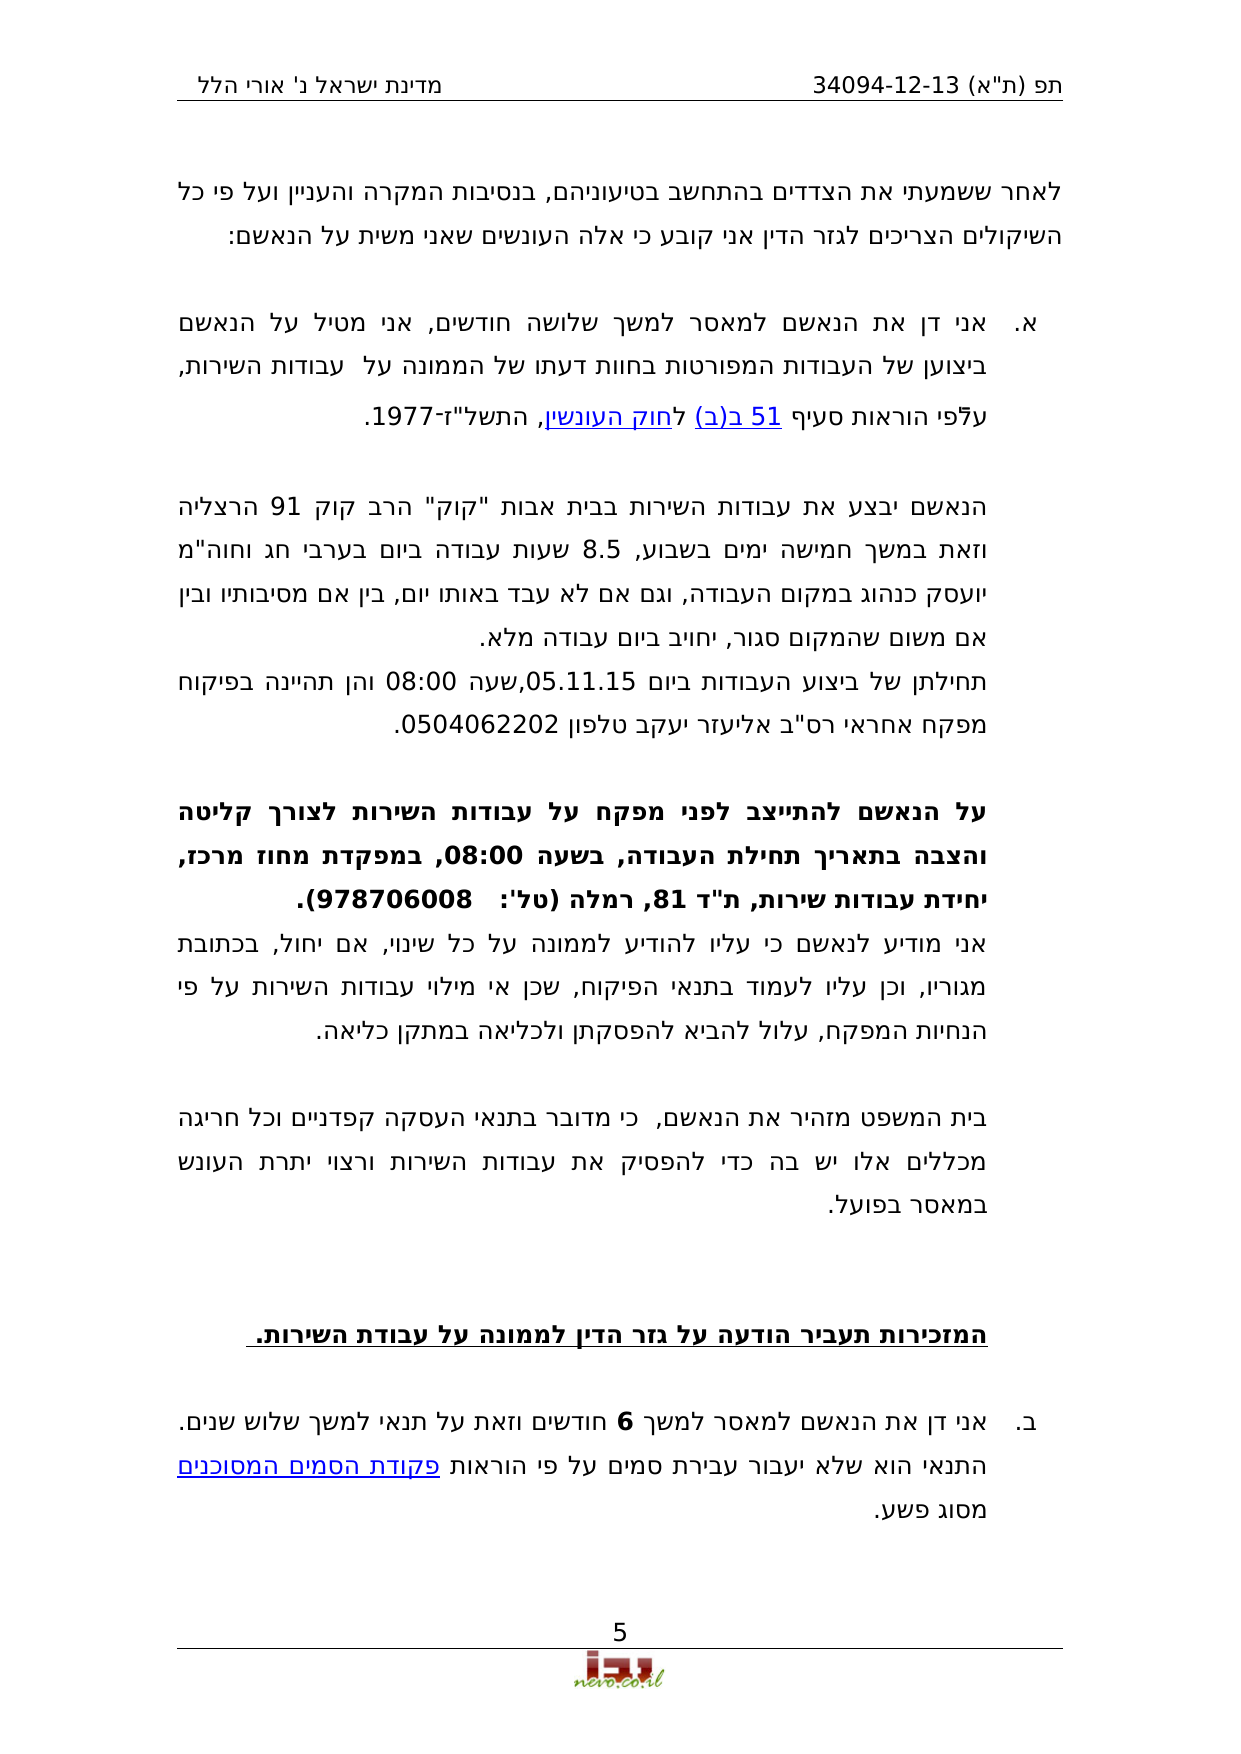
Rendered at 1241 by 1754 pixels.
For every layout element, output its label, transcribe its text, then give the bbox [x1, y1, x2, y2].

text בית המשפט מזהיר את הנאשם, כי מדובר בתנאי העסקה קפדניים וכל חריגה מכללים אלו יש בה כדי להפסיק את עבודות השירות ורצוי יתרת העונש במאסר בפועל. [177, 1103, 988, 1220]
text לאחר ששמעתי את הצדדים בהתחשב בטיעוניהם, בנסיבות המקרה והעניין ועל פי כל השיקולים הצריכים לגזר הדין אני קובע כי אלה העונשים שאני משית על הנאשם: [177, 177, 1063, 250]
list המזכירות תעביר הודעה על גזר הדין לממונה על עבודת השירות. [177, 1321, 988, 1350]
list אני דן את הנאשם למאסר למשך 6 חודשים וזאת על תנאי למשך שלוש שנים. התנאי הוא שלא יעבור עבירת סמים על פי הוראות פקודת הסמים המסוכנים מסוג פשע. [177, 1407, 1026, 1524]
list אני מודיע לנאשם כי עליו להודיע לממונה על כל שינוי, אם יחול, בכתובת מגוריו, וכן עליו לעמוד בתנאי הפיקוח, שכן אי מילוי עבודות השירות על פי הנחיות המפקח, עלול להביא להפסקתן ולכליאה במתקן כליאה. [177, 929, 988, 1045]
picture [574, 1650, 666, 1689]
text תחילתן של ביצוע העבודות ביום 05.11.15,שעה 08:00 והן תהיינה בפיקוח מפקח אחראי רס"ב אליעזר יעקב טלפון 0504062202. [177, 667, 988, 740]
text הנאשם יבצע את עבודות השירות בבית אבות "קוק" הרב קוק 91 הרצליה וזאת במשך חמישה ימים בשבוע, 8.5 שעות עבודה ביום בערבי חג וחוה"מ יועסק כנהוג במקום העבודה, וגם אם לא עבד באותו יום, בין אם מסיבותיו ובין אם משום שהמקום סגור, יחויב ביום עבודה מלא. [177, 492, 988, 652]
text על הנאשם להתייצב לפני מפקח על עבודות השירות לצורך קליטה והצבה בתאריך תחילת העבודה, בשעה 08:00, במפקדת מחוז מרכז, יחידת עבודות שירות, ת"ד 81, רמלה (טל': 9787060ֿ08). [177, 797, 988, 914]
list אני דן את הנאשם למאסר למשך שלושה חודשים, אני מטיל על הנאשם ביצוען של העבודות המפורטות בחוות דעתו של הממונה על עבודות השירות, עלֿֿפי הוראות סעיף 51 ב(ב) לחוק העונשין, התשל"ז-1977. [177, 308, 1026, 432]
